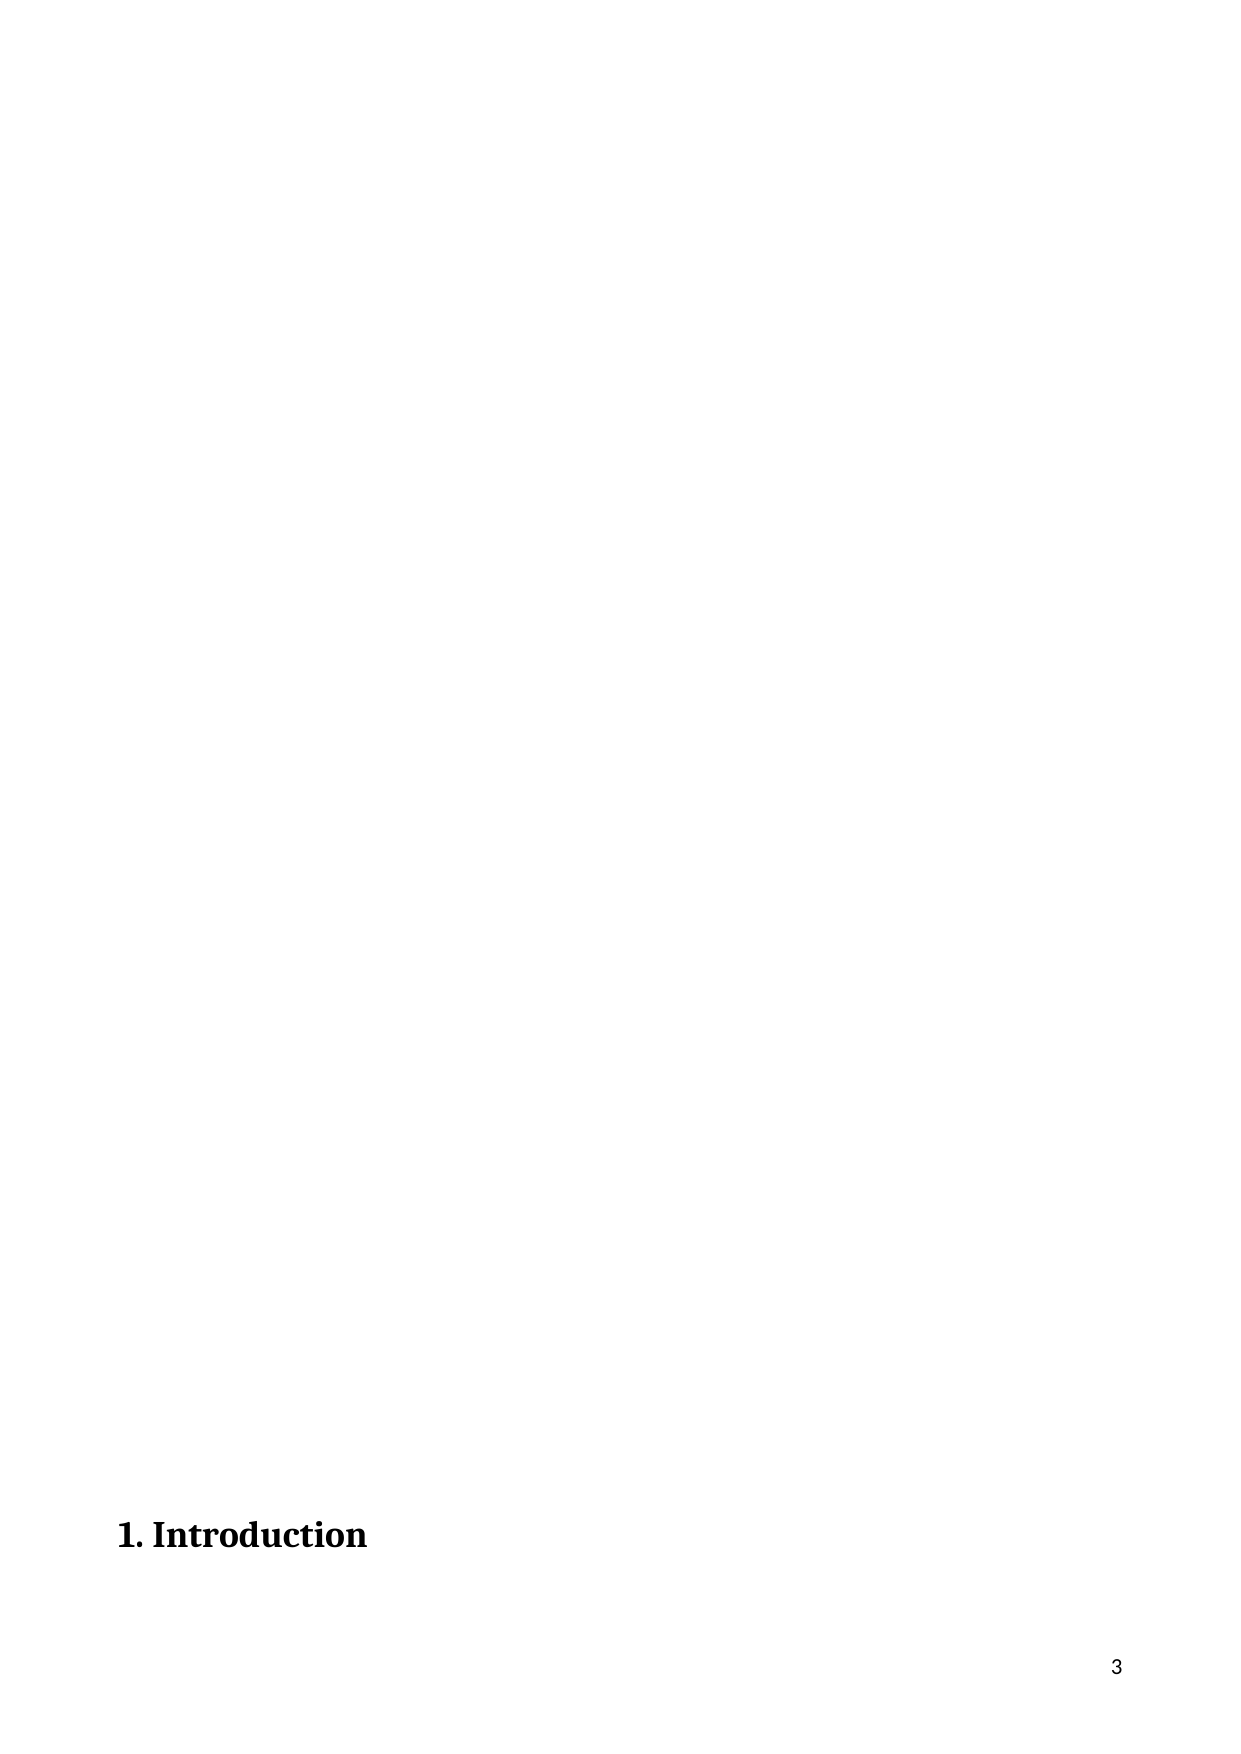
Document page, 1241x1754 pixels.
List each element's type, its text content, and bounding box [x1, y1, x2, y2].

text 1. Introduction [118, 1513, 1122, 1556]
